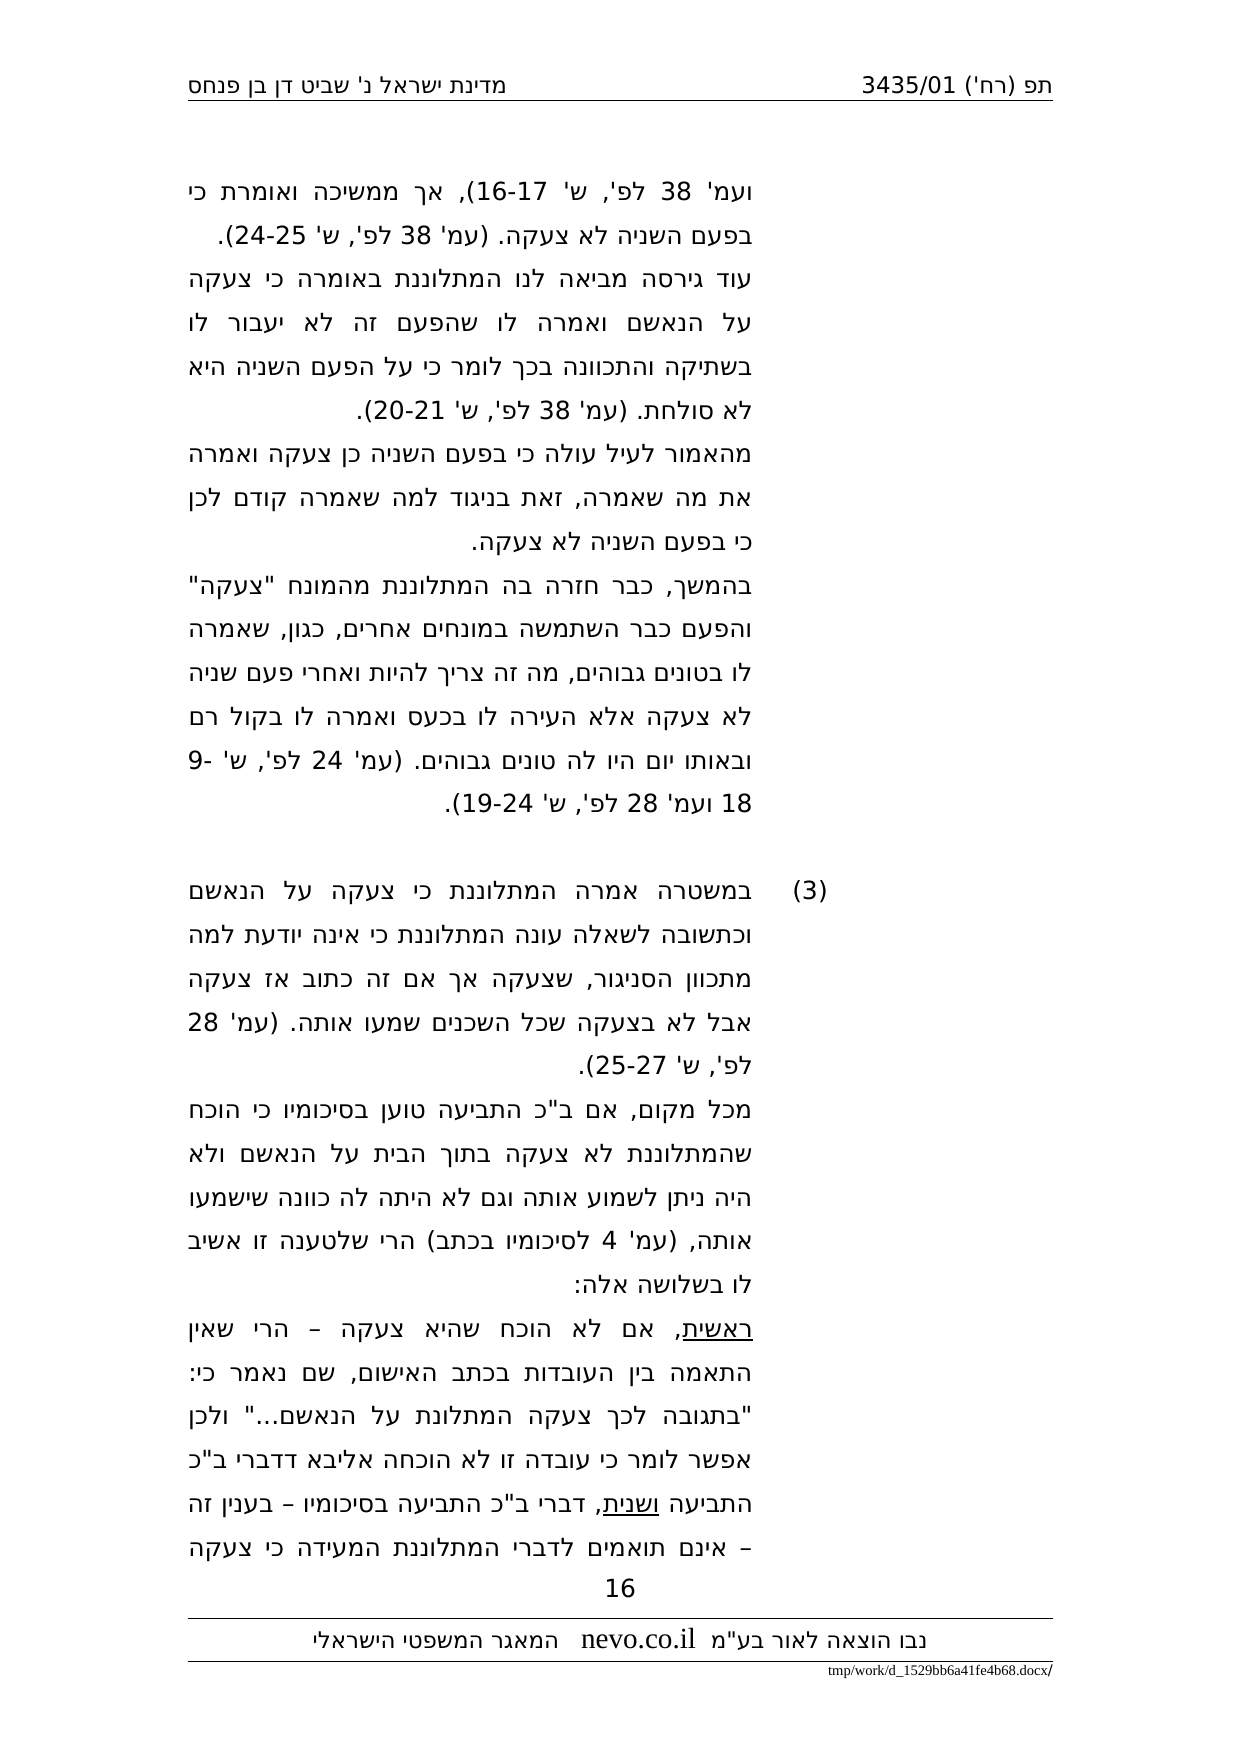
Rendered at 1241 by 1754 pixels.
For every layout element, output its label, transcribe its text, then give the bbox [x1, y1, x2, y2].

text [187, 177, 753, 250]
text מכל מקום, אם ב"כ התביעה טוען בסיכומיו כי הוכח שהמתלוננת לא צעקה בתוך הבית על הנאשם ולא היה ניתן לשמוע אותה וגם לא היתה לה כוונה שישמעו אותה, (עמ' 4 לסיכומיו בכתב) הרי שלטענה זו אשיב לו בשלושה אלה: [187, 1095, 753, 1299]
text מהאמור לעיל עולה כי בפעם השניה כן צעקה ואמרה את מה שאמרה, זאת בניגוד למה שאמרה קודם לכן כי בפעם השניה לא צעקה. [187, 440, 753, 556]
text (3) במשטרה אמרה המתלוננת כי צעקה על הנאשם וכתשובה לשאלה עונה המתלוננת כי אינה יודעת למה מתכוון הסניגור, שצעקה אך אם זה כתוב אז צעקה אבל לא בצעקה שכל השכנים שמעו אותה. (עמ' 28 לפ', ש' 25-27). [187, 877, 828, 1081]
text עוד גירסה מביאה לנו המתלוננת באומרה כי צעקה על הנאשם ואמרה לו שהפעם זה לא יעבור לו בשתיקה והתכוונה בכך לומר כי על הפעם השניה היא לא סולחת. (עמ' 38 לפ', ש' 20-21). [187, 265, 753, 425]
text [187, 1314, 753, 1562]
text בהמשך, כבר חזרה בה המתלוננת מהמונח "צעקה" והפעם כבר השתמשה במונחים אחרים, כגון, שאמרה לו בטונים גבוהים, מה זה צריך להיות ואחרי פעם שניה לא צעקה אלא העירה לו בכעס ואמרה לו בקול רם ובאותו יום היו לה טונים גבוהים. (עמ' 24 לפ', ש' 9-18 ועמ' 28 לפ', ש' 19-24). [187, 571, 753, 819]
